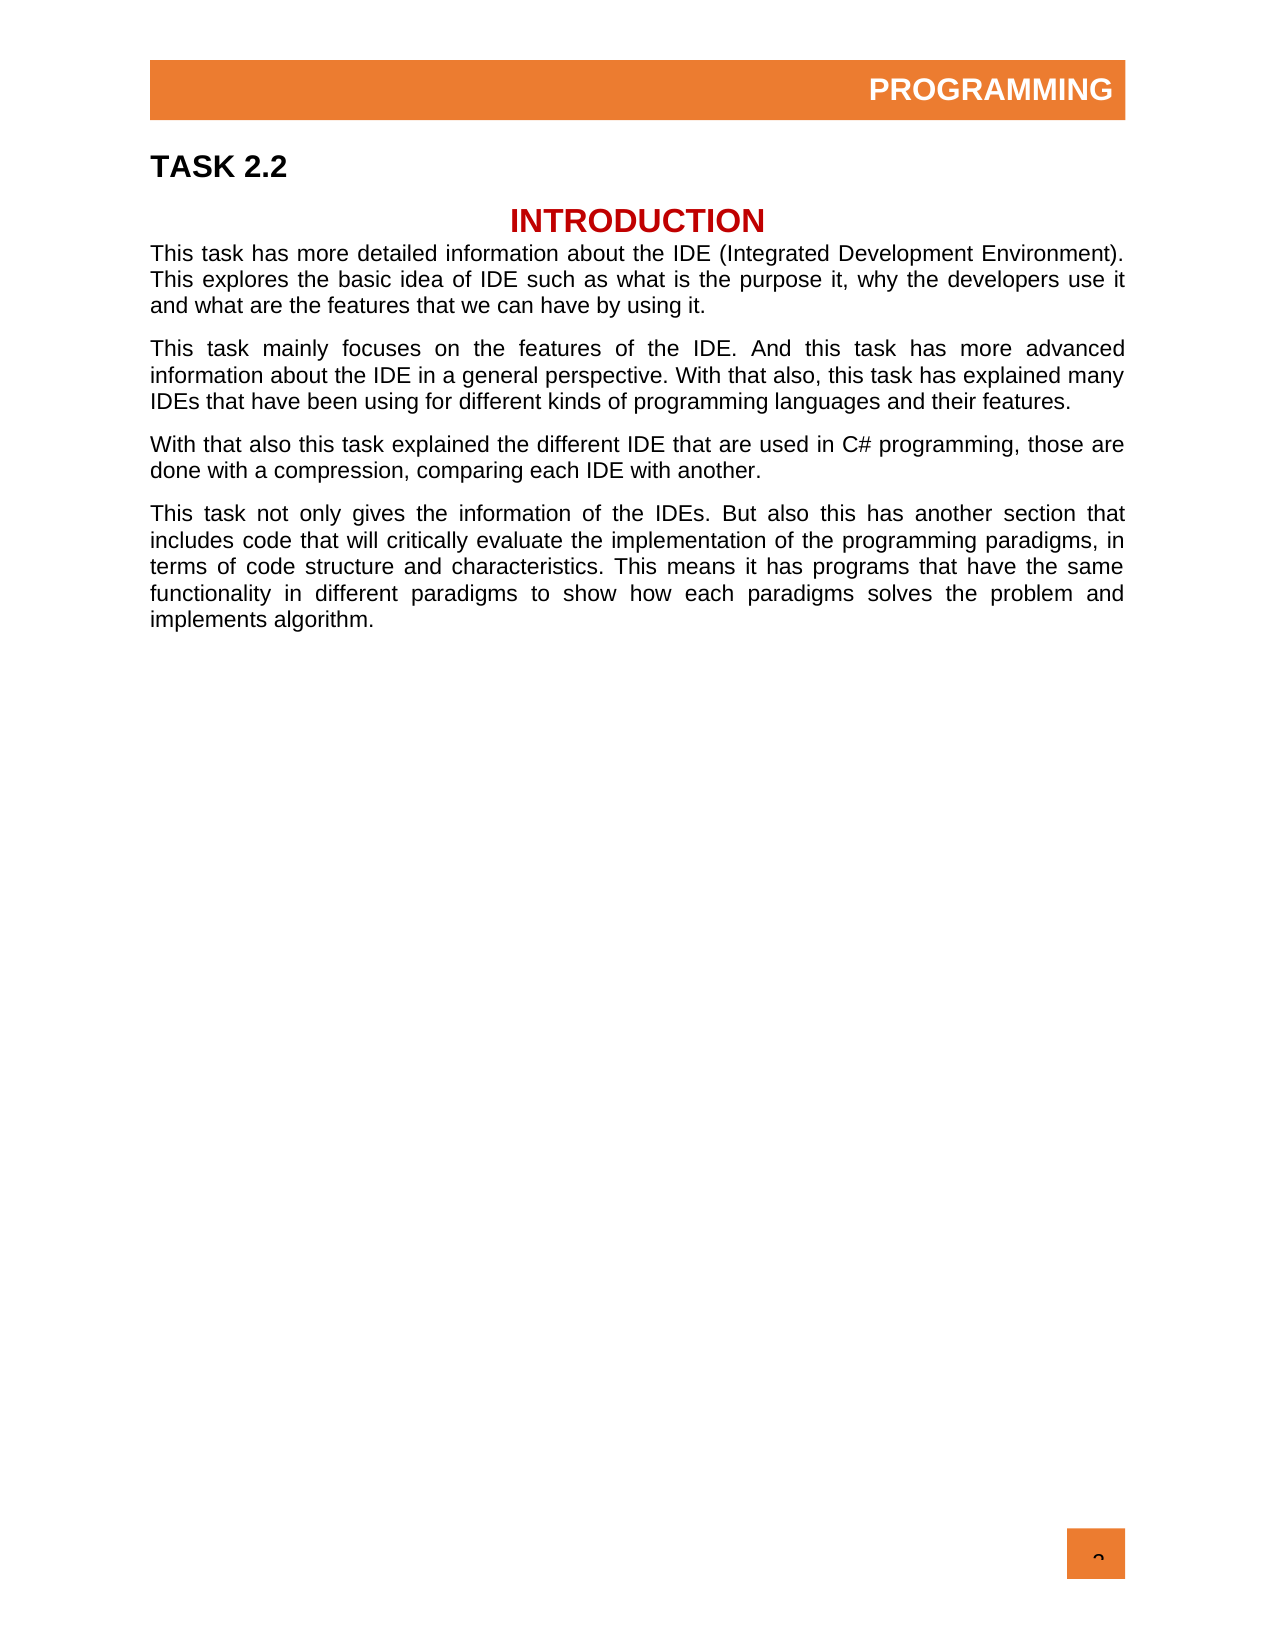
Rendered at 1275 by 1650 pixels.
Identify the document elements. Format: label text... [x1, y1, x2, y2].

text This task not only gives the information of the IDEs. But also this has another section that includes code that will critically evaluate the implementation of the programming paradigms, in terms of code structure and characteristics. This means it has programs that have the same functionality in different paradigms to show how each paradigms solves the problem and implements algorithm. [150, 500, 1125, 632]
subtitle INTRODUCTION [148, 201, 1127, 239]
text With that also this task explained the different IDE that are used in C# programming, those are done with a compression, comparing each IDE with another. [150, 431, 1126, 484]
text TASK 2.2 [148, 148, 289, 184]
text This task has more detailed information about the IDE (Integrated Development Environment). This explores the basic idea of IDE such as what is the purpose it, why the developers use it and what are the features that we can have by using it. [150, 240, 1126, 319]
text This task mainly focuses on the features of the IDE. And this task has more advanced information about the IDE in a general perspective. With that also, this task has explained many IDEs that have been using for different kinds of programming languages and their features. [150, 335, 1125, 414]
